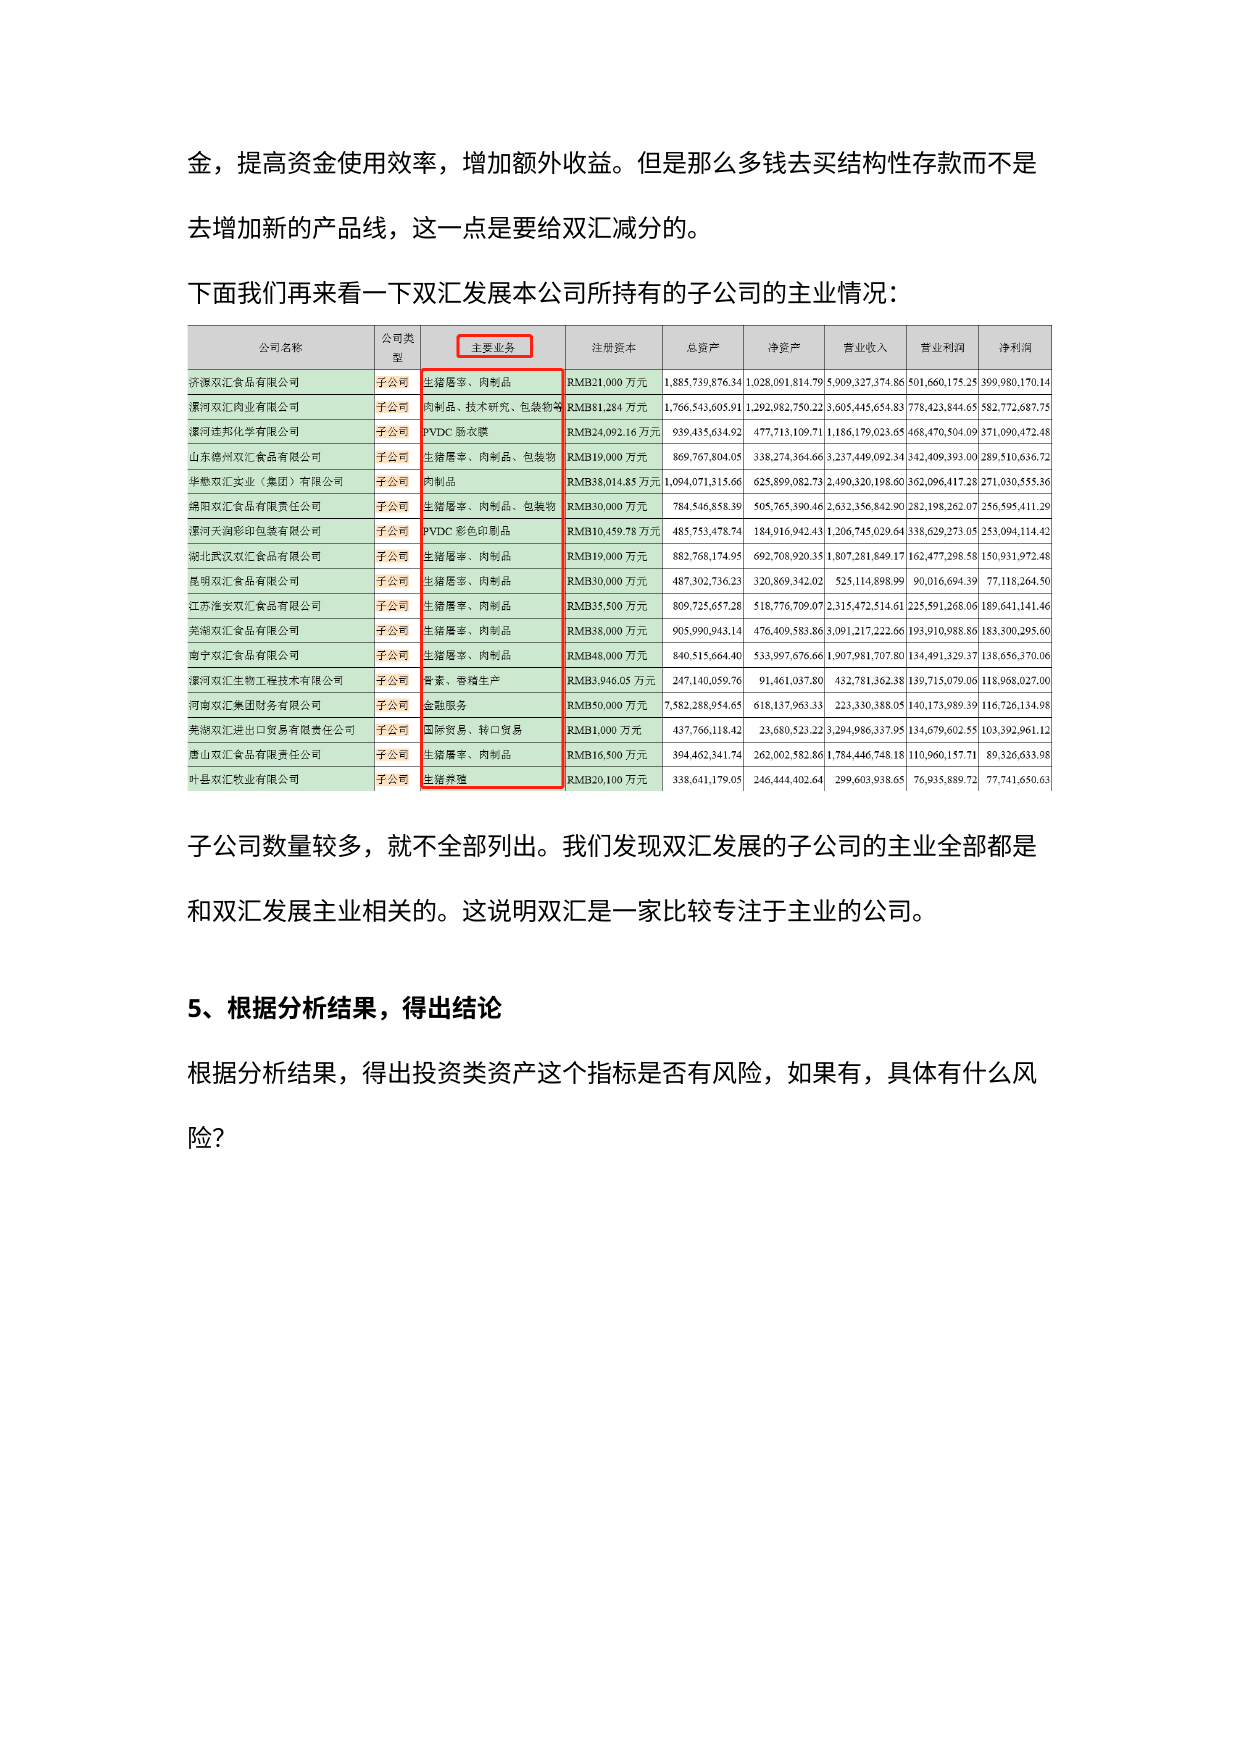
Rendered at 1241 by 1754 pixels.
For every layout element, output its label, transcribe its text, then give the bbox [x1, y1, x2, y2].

picture [187, 324, 1053, 791]
text 5、根据分析结果，得出结论 [187, 974, 1053, 1039]
text 下面我们再来看一下双汇发展本公司所持有的子公司的主业情况： [187, 259, 1053, 324]
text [187, 129, 1053, 259]
text 子公司数量较多，就不全部列出。我们发现双汇发展的子公司的主业全部都是和双汇发展主业相关的。这说明双汇是一家比较专注于主业的公司。 [187, 812, 1053, 942]
text 根据分析结果，得出投资类资产这个指标是否有风险，如果有，具体有什么风险？ [187, 1039, 1053, 1169]
